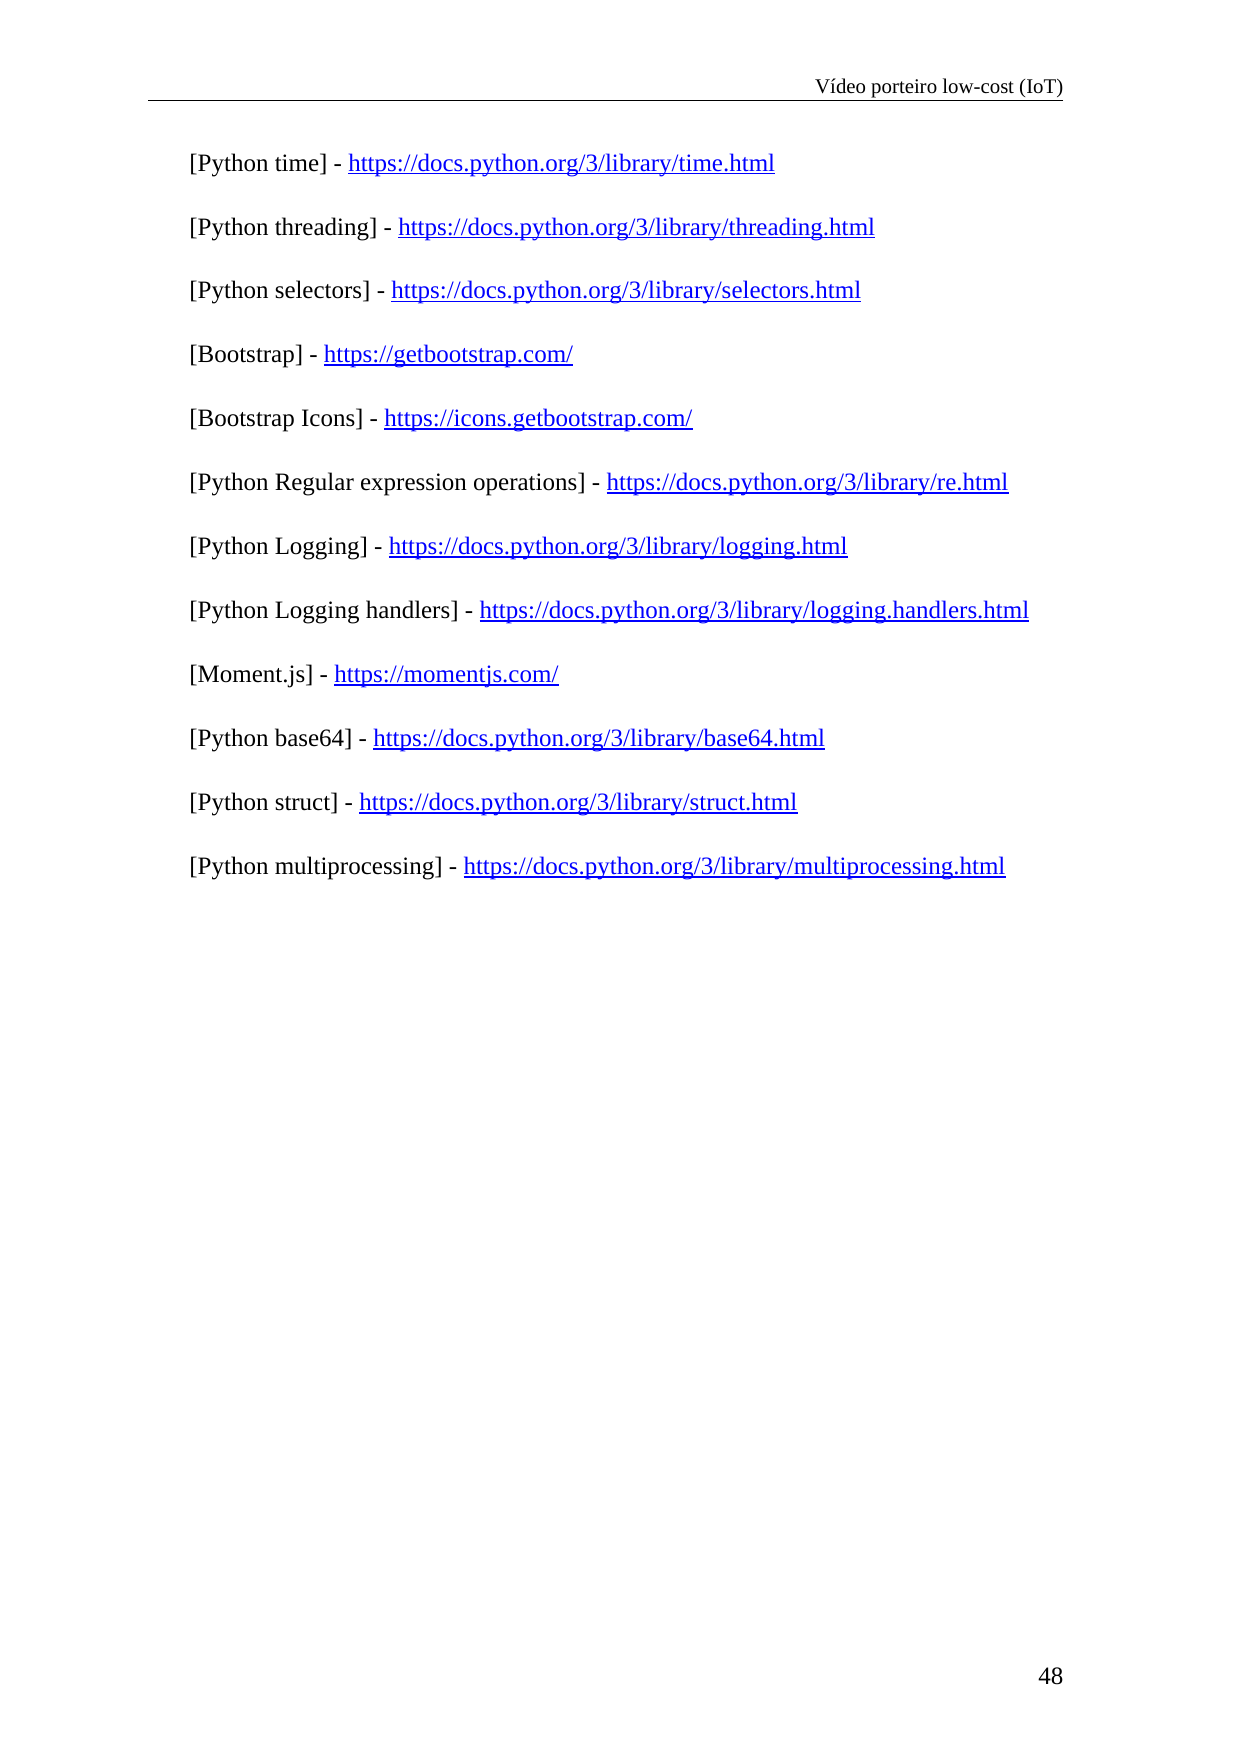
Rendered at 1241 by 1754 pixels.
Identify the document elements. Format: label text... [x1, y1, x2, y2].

text [Bootstrap] - https://getbootstrap.com/ [148, 339, 1063, 368]
text [Python Logging] - https://docs.python.org/3/library/logging.html [148, 531, 1063, 560]
text [Python base64] - https://docs.python.org/3/library/base64.html [148, 723, 1063, 752]
text [Python time] - https://docs.python.org/3/library/time.html [148, 148, 1063, 176]
text [Moment.js] - https://momentjs.com/ [148, 659, 1063, 688]
text [Python multiprocessing] - https://docs.python.org/3/library/multiprocessing.html [148, 851, 1063, 880]
text [Python threading] - https://docs.python.org/3/library/threading.html [148, 212, 1063, 240]
text [Python struct] - https://docs.python.org/3/library/struct.html [148, 787, 1063, 816]
text [Python Regular expression operations] - https://docs.python.org/3/library/re.html [148, 467, 1063, 496]
text [Python Logging handlers] - https://docs.python.org/3/library/logging.handlers.html [148, 595, 1063, 624]
text [Bootstrap Icons] - https://icons.getbootstrap.com/ [148, 403, 1063, 432]
text [Python selectors] - https://docs.python.org/3/library/selectors.html [148, 276, 1063, 304]
